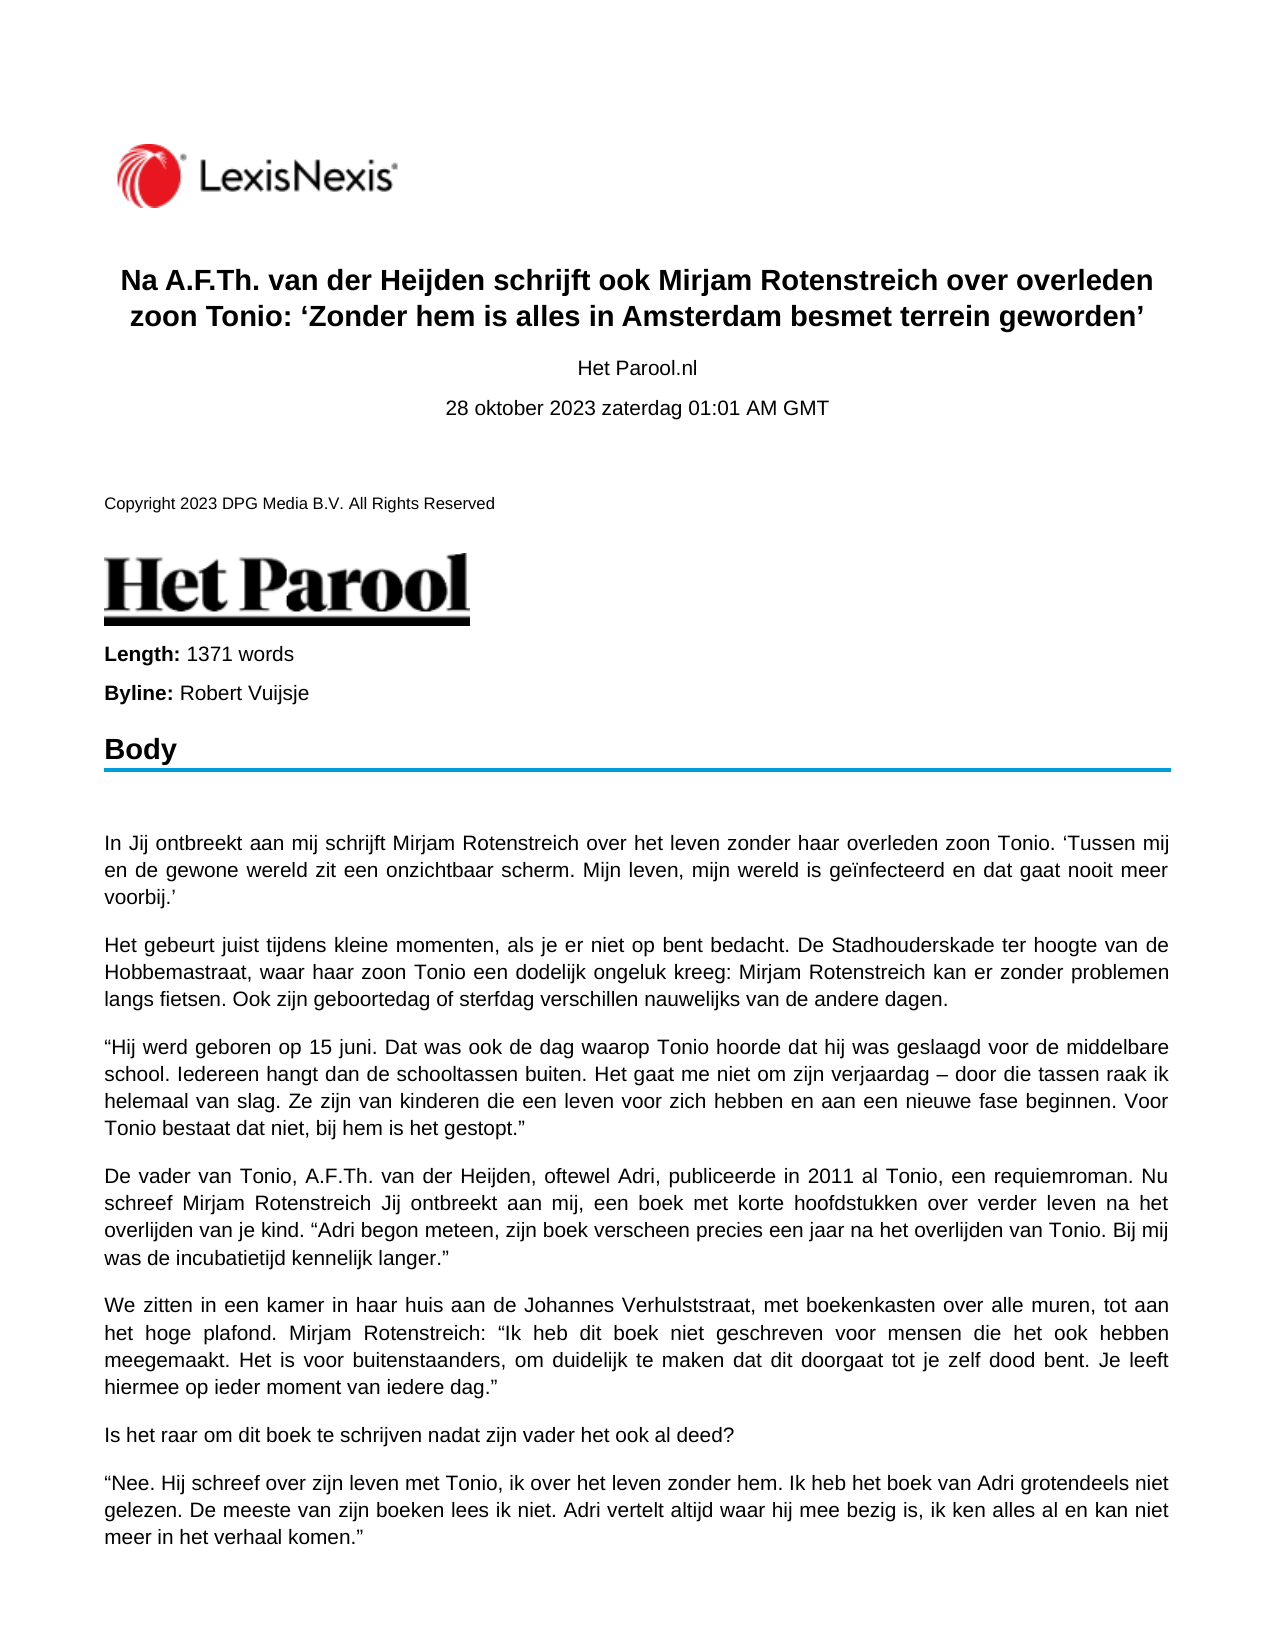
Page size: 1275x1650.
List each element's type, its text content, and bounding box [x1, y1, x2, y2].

text Het Parool.nl [104, 353, 1171, 380]
text Copyright 2023 DPG Media B.V. All Rights Reserved [104, 461, 1171, 513]
text Body [104, 730, 1171, 765]
text “Nee. Hij schreef over zijn leven met Tonio, ik over het leven zonder hem. Ik heb het boek van Adri grotendeels niet gelezen. De meeste van zijn boeken lees ik niet. Adri vertelt altijd waar hij mee bezig is, ik ken alles al en kan niet meer in het verhaal komen.” [104, 1467, 1171, 1548]
picture [104, 144, 412, 208]
text Het gebeurt juist tijdens kleine momenten, als je er niet op bent bedacht. De Stadhouderskade ter hoogte van de Hobbemastraat, waar haar zoon Tonio een dodelijk ongeluk kreeg: Mirjam Rotenstreich kan er zonder problemen langs fietsen. Ook zijn geboortedag of sterfdag verschillen nauwelijks van de andere dagen. [104, 930, 1171, 1011]
text Length: 1371 words [104, 638, 1171, 665]
text “Hij werd geboren op 15 juni. Dat was ook de dag waarop Tonio hoorde dat hij was geslaagd voor de middelbare school. Iedereen hangt dan de schooltassen buiten. Het gaat me niet om zijn verjaardag – door die tassen raak ik helemaal van slag. Ze zijn van kinderen die een leven voor zich hebben en aan een nieuwe fase beginnen. Voor Tonio bestaat dat niet, bij hem is het gestopt.” [104, 1032, 1171, 1140]
text In Jij ontbreekt aan mij schrijft Mirjam Rotenstreich over het leven zonder haar overleden zoon Tonio. ‘Tussen mij en de gewone wereld zit een onzichtbaar scherm. Mijn leven, mijn wereld is geïnfecteerd en dat gaat nooit meer voorbij.’ [104, 828, 1171, 909]
text Is het raar om dit boek te schrijven nadat zijn vader het ook al deed? [104, 1419, 1171, 1446]
picture [104, 553, 470, 626]
text Byline: Robert Vuijsje [104, 678, 1171, 705]
text We zitten in een kamer in haar huis aan de Johannes Verhulststraat, met boekenkasten over alle muren, tot aan het hoge plafond. Mirjam Rotenstreich: “Ik heb dit boek niet geschreven voor mensen die het ook hebben meegemaakt. Het is voor buitenstaanders, om duidelijk te maken dat dit doorgaat tot je zelf dood bent. Je leeft hiermee op ieder moment van iedere dag.” [104, 1290, 1171, 1398]
text De vader van Tonio, A.F.Th. van der Heijden, oftewel Adri, publiceerde in 2011 al Tonio, een requiemroman. Nu schreef Mirjam Rotenstreich Jij ontbreekt aan mij, een boek met korte hoofdstukken over verder leven na het overlijden van je kind. “Adri begon meteen, zijn boek verscheen precies een jaar na het overlijden van Tonio. Bij mij was de incubatietijd kennelijk langer.” [104, 1161, 1171, 1269]
subtitle Na A.F.Th. van der Heijden schrijft ook Mirjam Rotenstreich over overleden zoon Tonio: ‘Zonder hem is alles in Amsterdam besmet terrein geworden’ [104, 261, 1171, 332]
text 28 oktober 2023 zaterdag 01:01 AM GMT [104, 393, 1171, 420]
